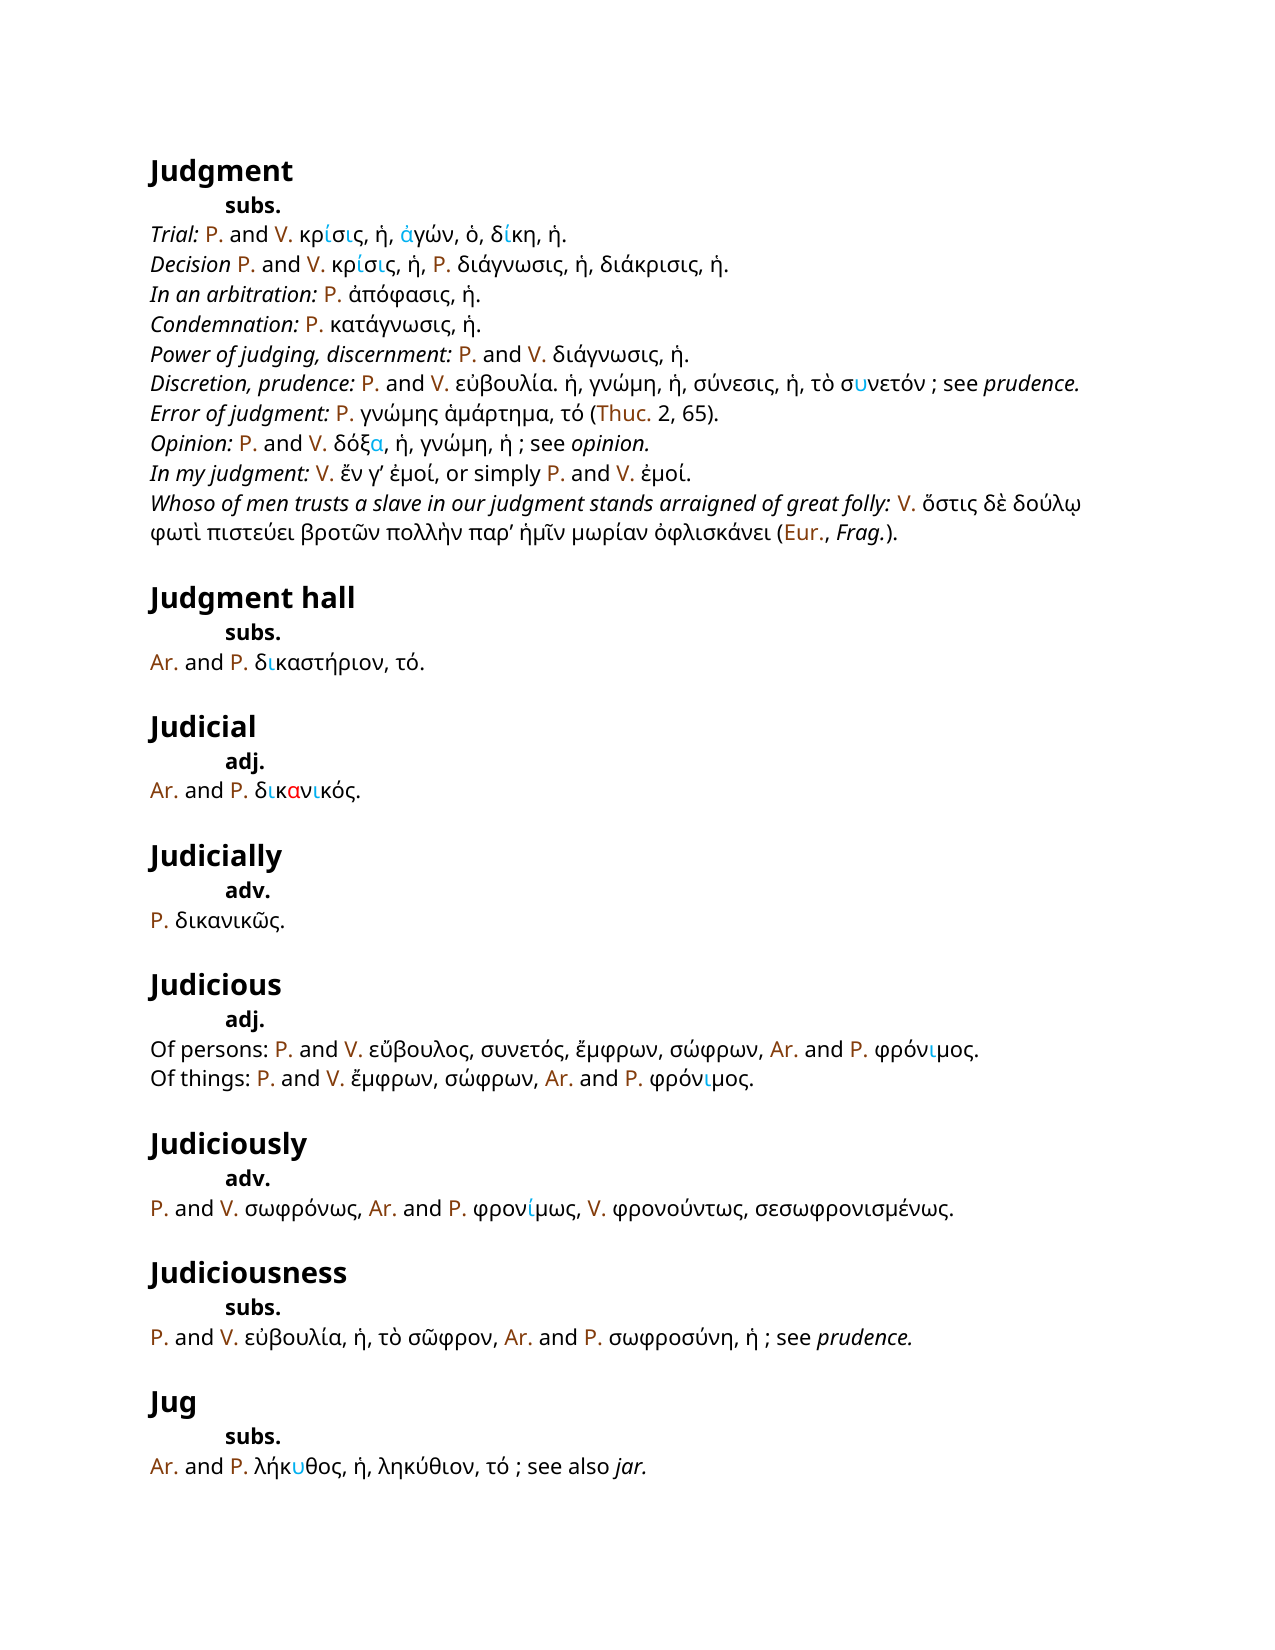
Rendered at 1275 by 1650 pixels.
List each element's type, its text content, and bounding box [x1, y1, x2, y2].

text Jug subs. [150, 1381, 1125, 1451]
text Condemnation: P. κατάγνωσις, ἡ. [150, 309, 1125, 339]
text Ar. and P. λήκυθος, ἡ, ληκύθιον, τό ; see also jar. [150, 1451, 1125, 1480]
text P. δικανικῶς. [150, 904, 1125, 934]
text Judiciously adv. [150, 1123, 1125, 1192]
text Discretion, prudence: P. and V. εὐβουλία. ἡ, γνώμη, ἡ, σύνεσις, ἡ, τὸ συνετόν ; see prudence. [150, 368, 1125, 398]
text Decision P. and V. κρίσις, ἡ, P. διάγνωσις, ἡ, διάκρισις, ἡ. [150, 249, 1125, 279]
text Of persons: P. and V. εὔβουλος, συνετός, ἔμφρων, σώφρων, Ar. and P. φρόνιμος. [150, 1034, 1125, 1063]
text Ar. and P. δικανικός. [150, 776, 1125, 805]
text P. and V. εὐβουλία, ἡ, τὸ σῶφρον, Ar. and P. σωφροσύνη, ἡ ; see prudence. [150, 1322, 1125, 1351]
text Power of judging, discernment: P. and V. διάγνωσις, ἡ. [150, 339, 1125, 368]
text P. and V. σωφρόνως, Ar. and P. φρονίμως, V. φρονούντως, σεσωφρονισμένως. [150, 1192, 1125, 1222]
text Judicial adj. [150, 706, 1125, 776]
text Judgment subs. [150, 150, 1125, 219]
text Opinion: P. and V. δόξα, ἡ, γνώμη, ἡ ; see opinion. [150, 428, 1125, 458]
text Ar. and P. δικαστήριον, τό. [150, 646, 1125, 676]
text In an arbitration: P. ἀπόφασις, ἡ. [150, 279, 1125, 309]
text Error of judgment: P. γνώμης ἁμάρτημα, τό (Thuc. 2, 65). [150, 398, 1125, 428]
text Judiciousness subs. [150, 1252, 1125, 1322]
text Judicially adv. [150, 835, 1125, 904]
text Of things: P. and V. ἔμφρων, σώφρων, Ar. and P. φρόνιμος. [150, 1063, 1125, 1093]
text Whoso of men trusts a slave in our judgment stands arraigned of great folly: V. ὅστις δὲ δούλῳ φωτὶ πιστεύει βροτῶν πολλὴν παρʼ ἡμῖν μωρίαν ὀφλισκάνει (Eur., Frag.). [150, 488, 1125, 547]
text Trial: P. and V. κρίσις, ἡ, ἀγών, ὁ, δίκη, ἡ. [150, 219, 1125, 249]
text Judgment hall subs. [150, 577, 1125, 646]
text Judicious adj. [150, 964, 1125, 1034]
text In my judgment: V. ἔν γʼ ἐμοί, or simply P. and V. ἐμοί. [150, 458, 1125, 488]
